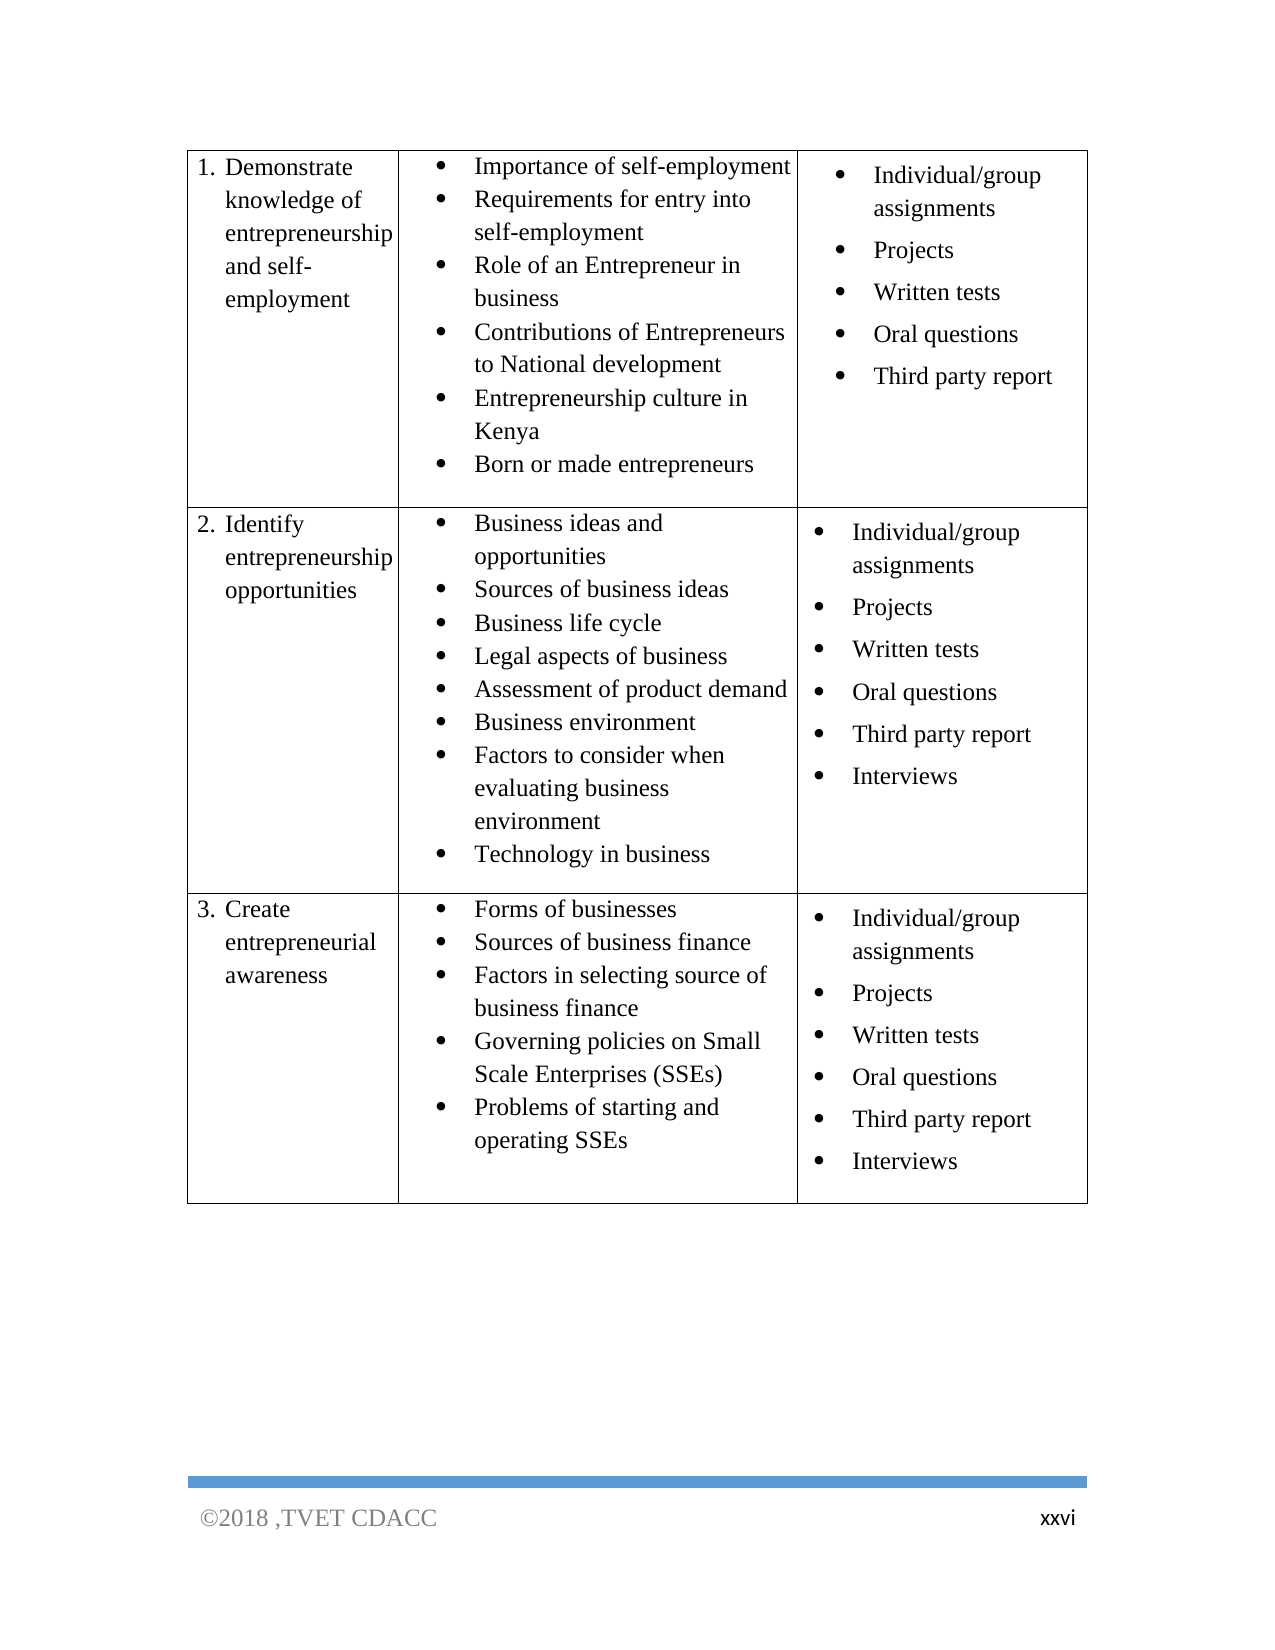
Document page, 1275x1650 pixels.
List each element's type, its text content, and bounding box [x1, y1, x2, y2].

table_cell Identify entrepreneurship opportunities [188, 508, 398, 893]
table_cell Individual/group assignments Projects Written tests Oral questions Third party report [798, 151, 1087, 507]
table_cell Individual/group assignments Projects Written tests Oral questions Third party report Interviews [798, 894, 1087, 1203]
table_cell Importance of self-employment Requirements for entry into self-employment Role of an Entrepreneur in business Contributions of Entrepreneurs to National development Entrepreneurship culture in Kenya Born or made entrepreneurs [399, 151, 797, 507]
table_cell Create entrepreneurial awareness [188, 894, 398, 1203]
table_cell Individual/group assignments Projects Written tests Oral questions Third party report Interviews [798, 508, 1087, 893]
table_cell Business ideas and opportunities Sources of business ideas Business life cycle Legal aspects of business Assessment of product demand Business environment Factors to consider when evaluating business environment Technology in business [399, 508, 797, 893]
table_cell Forms of businesses Sources of business finance Factors in selecting source of business finance Governing policies on Small Scale Enterprises (SSEs) Problems of starting and operating SSEs [399, 894, 797, 1203]
table_cell Demonstrate knowledge of entrepreneurship and self-employment [188, 151, 398, 507]
